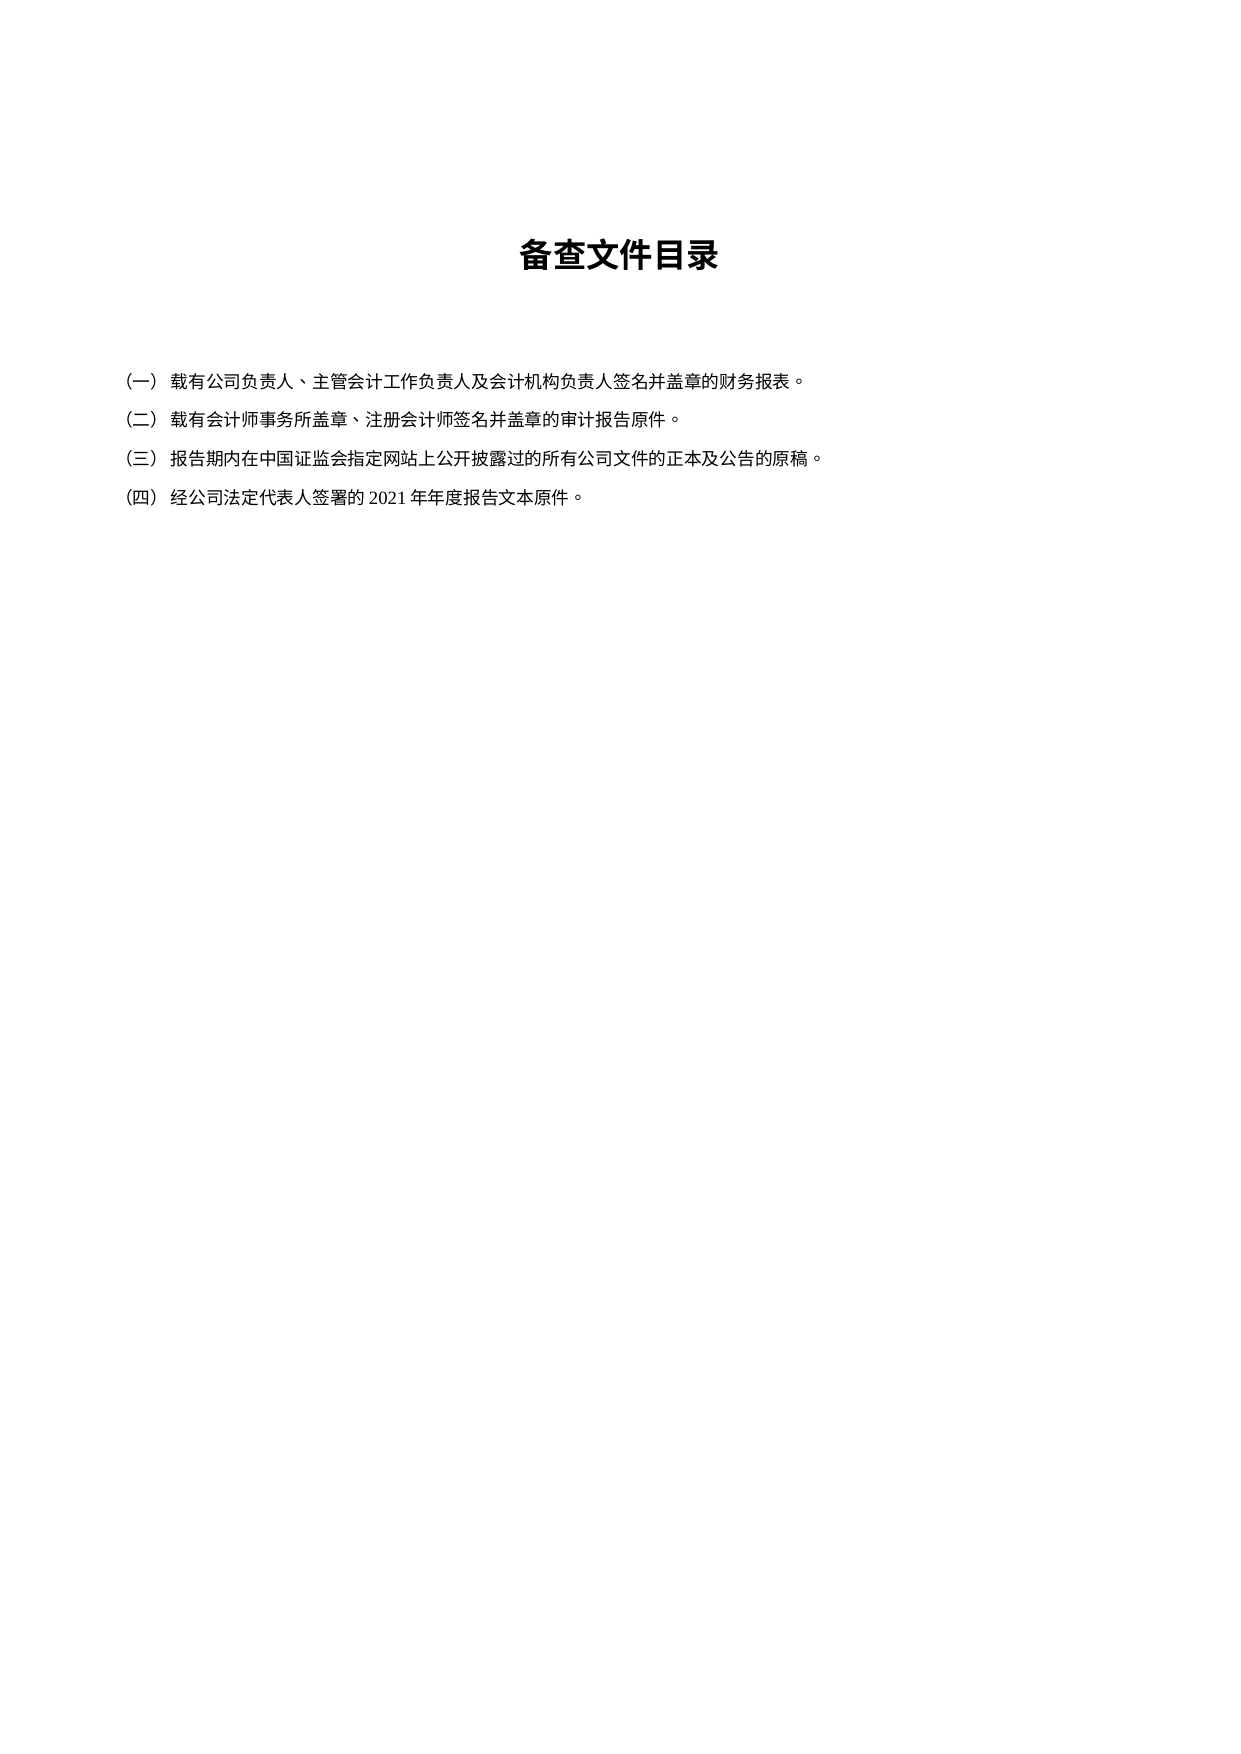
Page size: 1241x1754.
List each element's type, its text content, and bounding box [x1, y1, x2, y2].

text （二） 载有会计师事务所盖章、注册会计师签名并盖章的审计报告原件。 [115, 408, 1124, 432]
text 备查文件目录 [115, 232, 1124, 277]
text （一） 载有公司负责人、主管会计工作负责人及会计机构负责人签名并盖章的财务报表。 [115, 369, 1124, 393]
text （四） 经公司法定代表人签署的2021年年度报告文本原件。 [115, 485, 1124, 509]
text （三） 报告期内在中国证监会指定网站上公开披露过的所有公司文件的正本及公告的原稿。 [115, 447, 1124, 471]
